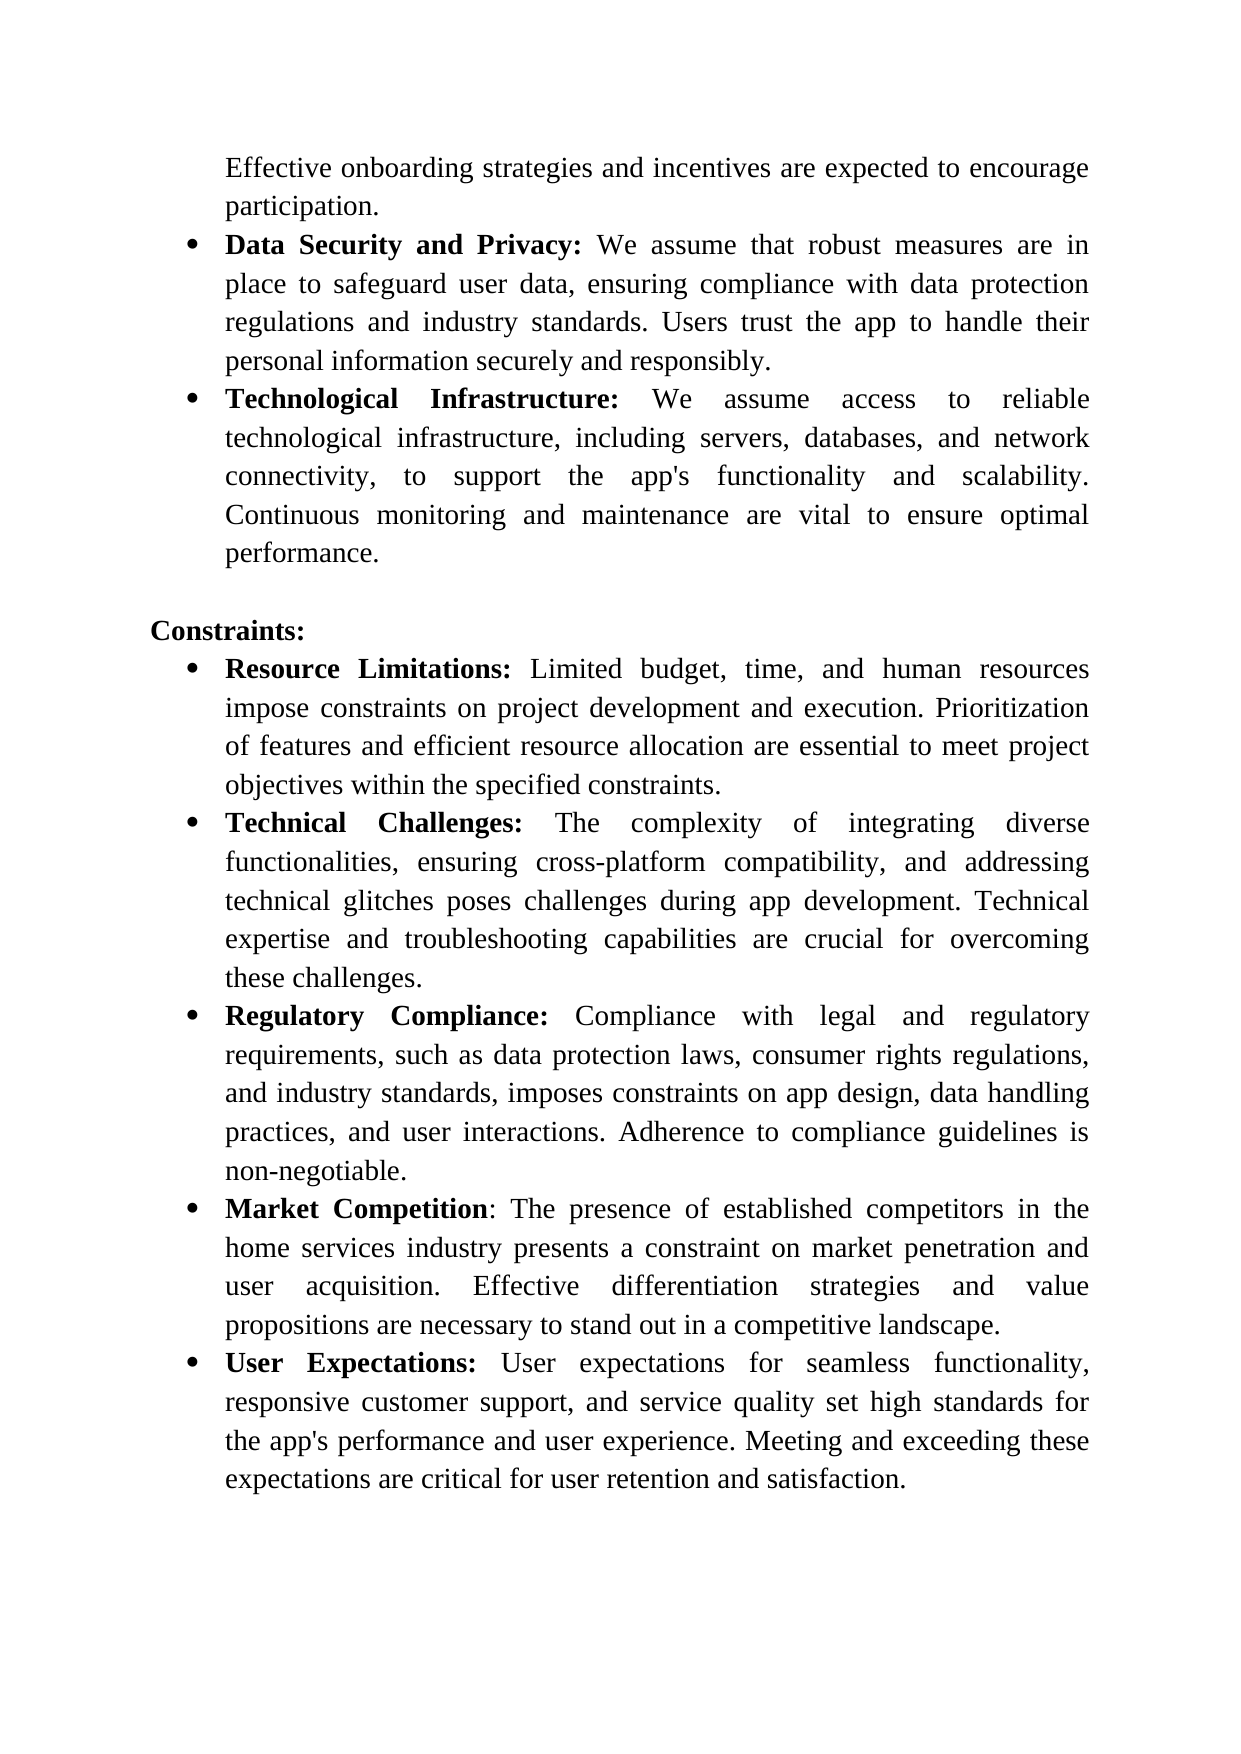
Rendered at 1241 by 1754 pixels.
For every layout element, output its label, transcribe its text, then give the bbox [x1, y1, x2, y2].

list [187, 150, 1090, 222]
list Data Security and Privacy: We assume that robust measures are in place to safeguard user data, ensuring compliance with data protection regulations and industry standards. Users trust the app to handle their personal information securely and responsibly. [187, 227, 1090, 376]
list Regulatory Compliance: Compliance with legal and regulatory requirements, such as data protection laws, consumer rights regulations, and industry standards, imposes constraints on app design, data handling practices, and user interactions. Adherence to compliance guidelines is non-negotiable. [187, 998, 1090, 1186]
list Resource Limitations: Limited budget, time, and human resources impose constraints on project development and execution. Prioritization of features and efficient resource allocation are essential to meet project objectives within the specified constraints. [187, 651, 1090, 801]
list Market Competition: The presence of established competitors in the home services industry presents a constraint on market penetration and user acquisition. Effective differentiation strategies and value propositions are necessary to stand out in a competitive landscape. [187, 1191, 1090, 1340]
list Technological Infrastructure: We assume access to reliable technological infrastructure, including servers, databases, and network connectivity, to support the app's functionality and scalability. Continuous monitoring and maintenance are vital to ensure optimal performance. [187, 381, 1090, 569]
list User Expectations: User expectations for seamless functionality, responsive customer support, and service quality set high standards for the app's performance and user experience. Meeting and exceeding these expectations are critical for user retention and satisfaction. [187, 1345, 1090, 1495]
text Constraints: [150, 613, 1090, 646]
list Technical Challenges: The complexity of integrating diverse functionalities, ensuring cross-platform compatibility, and addressing technical glitches poses challenges during app development. Technical expertise and troubleshooting capabilities are crucial for overcoming these challenges. [187, 806, 1090, 993]
